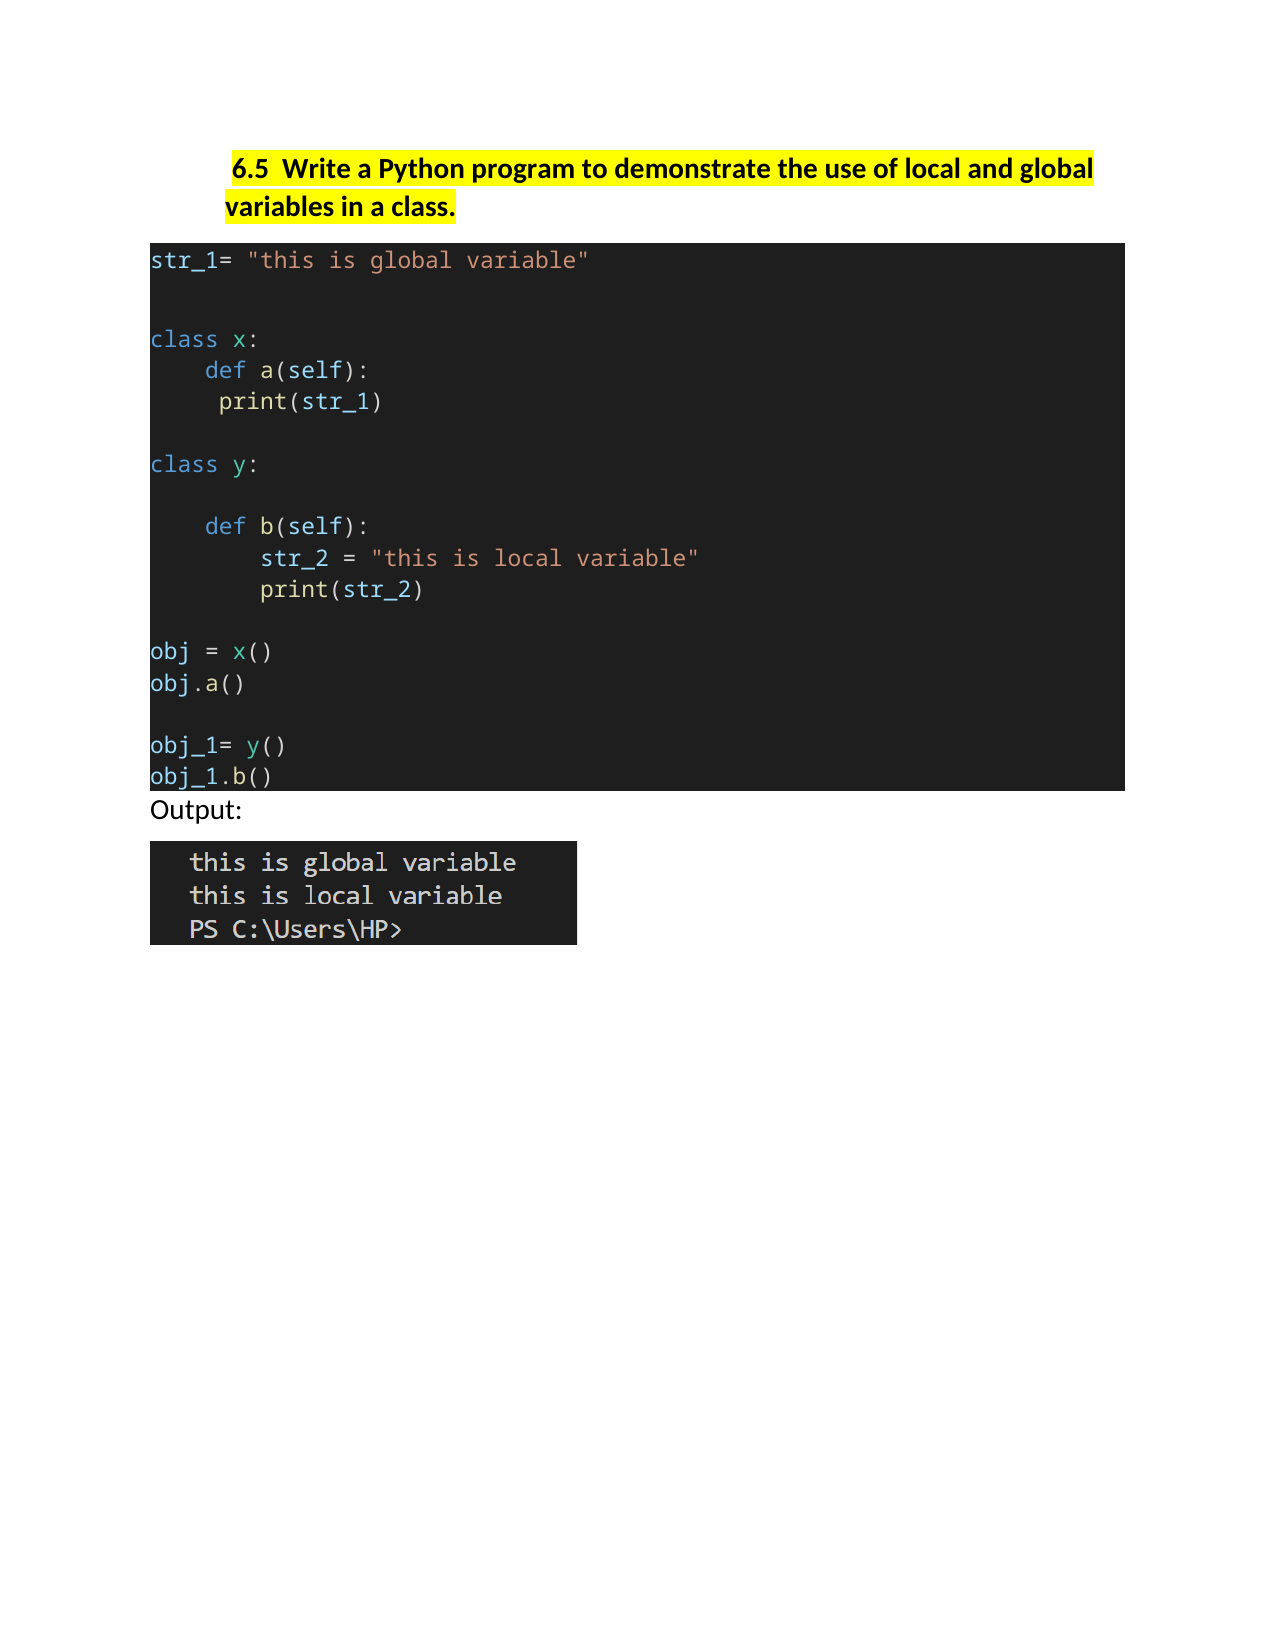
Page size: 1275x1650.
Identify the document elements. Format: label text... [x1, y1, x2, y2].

text str_1= "this is global variable" [150, 243, 1125, 275]
text class x: [150, 323, 1125, 354]
text def b(self): [150, 510, 1125, 541]
picture [150, 841, 578, 945]
text print(str_2) [150, 573, 1125, 604]
text 6.5 Write a Python program to demonstrate the use of local and global variables in a class. [225, 150, 1125, 224]
text obj = x() [150, 635, 1125, 666]
text print(str_1) [150, 385, 1125, 416]
text def a(self): [150, 354, 1125, 385]
text obj.a() [150, 666, 1125, 698]
text class y: [150, 448, 1125, 479]
text obj_1= y() [150, 729, 1125, 760]
text str_2 = "this is local variable" [150, 541, 1125, 573]
text obj_1.b() [150, 760, 1125, 791]
text Output: [150, 791, 1125, 827]
